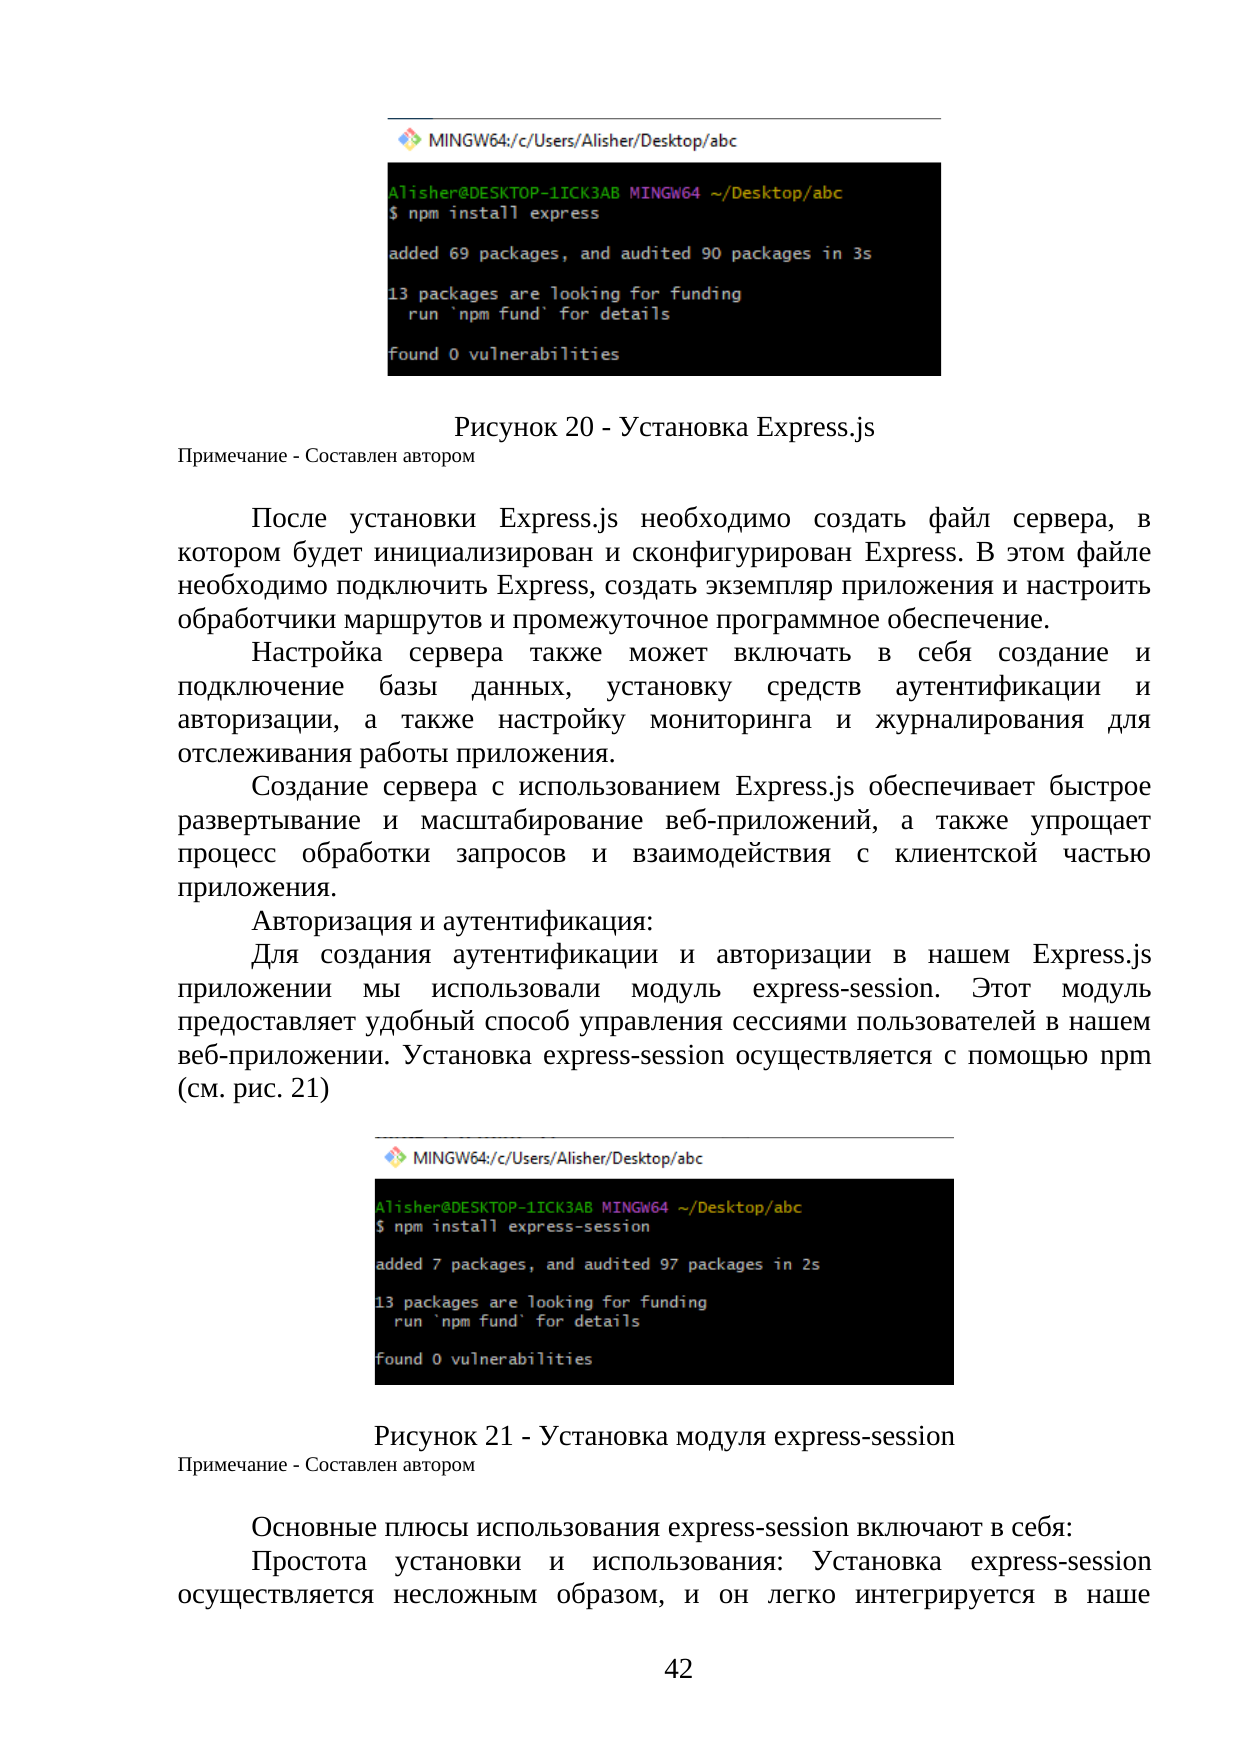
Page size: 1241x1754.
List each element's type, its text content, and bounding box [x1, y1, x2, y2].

picture [387, 118, 942, 376]
text После установки Express.js необходимо создать файл сервера, в котором будет инициализирован и сконфигурирован Express. В этом файле необходимо подключить Express, создать экземпляр приложения и настроить обработчики маршрутов и промежуточное программное обеспечение. [177, 500, 1152, 634]
text Примечание - Составлен автором [177, 442, 1152, 467]
text Для создания аутентификации и авторизации в нашем Express.js приложении мы использовали модуль express-session. Этот модуль предоставляет удобный способ управления сессиями пользователей в нашем веб-приложении. Установка express-session осуществляется с помощью npm (см. рис. 21) [177, 936, 1152, 1104]
text Основные плюсы использования express-session включают в себя: [177, 1509, 1152, 1543]
text Создание сервера с использованием Express.js обеспечивает быстрое развертывание и масштабирование веб-приложений, а также упрощает процесс обработки запросов и взаимодействия с клиентской частью приложения. [177, 768, 1152, 903]
text Рисунок 21 - Установка модуля express-session [177, 1418, 1152, 1452]
text Настройка сервера также может включать в себя создание и подключение базы данных, установку средств аутентификации и авторизации, а также настройку мониторинга и журналирования для отслеживания работы приложения. [177, 634, 1152, 768]
picture [374, 1137, 954, 1385]
text Примечание - Составлен автором [177, 1452, 1152, 1476]
text Авторизация и аутентификация: [177, 903, 1152, 936]
text Рисунок 20 - Установка Express.js [177, 409, 1152, 442]
